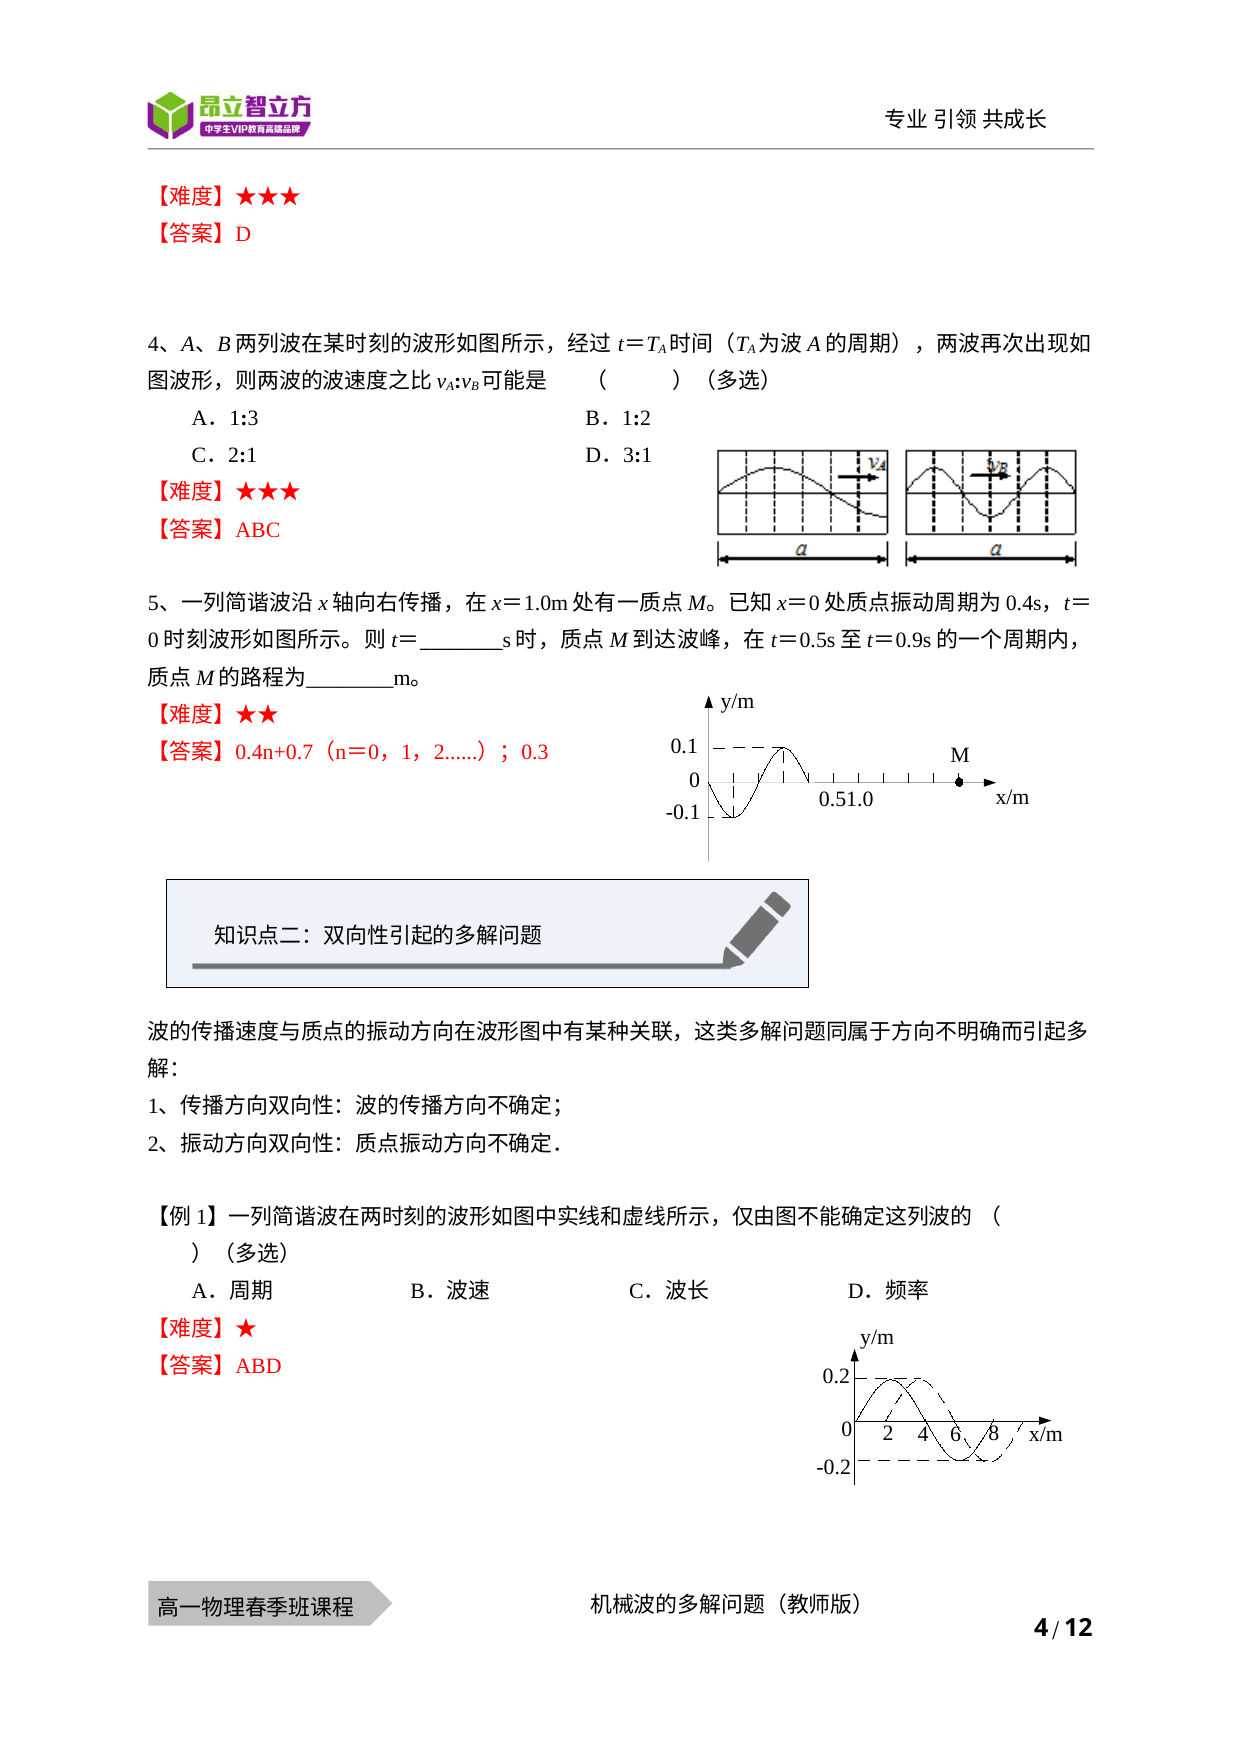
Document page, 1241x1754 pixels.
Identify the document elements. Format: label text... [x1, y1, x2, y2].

text 【答案】0.4n+0.7（n＝0，1，2......）；0.3 [148, 733, 1092, 766]
text 波的传播速度与质点的振动方向在波形图中有某种关联，这类多解问题同属于方向不明确而引起多解： [148, 1013, 1092, 1083]
text 【答案】D [148, 215, 1092, 248]
text 【答案】ABC [148, 511, 694, 544]
text A．周期 B．波速 C．波长 D．频率 [148, 1273, 1092, 1306]
picture [167, 880, 808, 987]
text 【难度】★★ [148, 696, 1092, 729]
text 4、A、B两列波在某时刻的波形如图所示，经过t＝TA时间（TA为波A的周期），两波再次出现如图波形，则两波的波速度之比vA:vB可能是 （ ）（多选） [148, 325, 1092, 395]
text 1、传播方向双向性：波的传播方向不确定； [148, 1088, 1092, 1120]
picture [147, 92, 311, 139]
text 【难度】★ [148, 1310, 1092, 1343]
picture [694, 433, 1093, 573]
text A．1:3 B．1:2 [148, 399, 1092, 432]
text 【例1】一列简谐波在两时刻的波形如图中实线和虚线所示，仅由图不能确定这列波的 （ ）（多选） [148, 1198, 1086, 1268]
text 【难度】★★★ [148, 474, 694, 506]
text C．2:1 D．3:1 [148, 437, 694, 469]
text 【难度】★★★ [148, 178, 1092, 211]
text 5、一列简谐波沿x轴向右传播，在x＝1.0m处有一质点M。已知x＝0处质点振动周期为0.4s，t＝0时刻波形如图所示。则t＝_______s时，质点M到达波峰，在t＝0.5s至t＝0.9s的一个周期内，质点M的路程为________m。 [148, 584, 1092, 692]
text 2、振动方向双向性：质点振动方向不确定． [148, 1125, 1092, 1158]
text 【答案】ABD [148, 1347, 1092, 1380]
